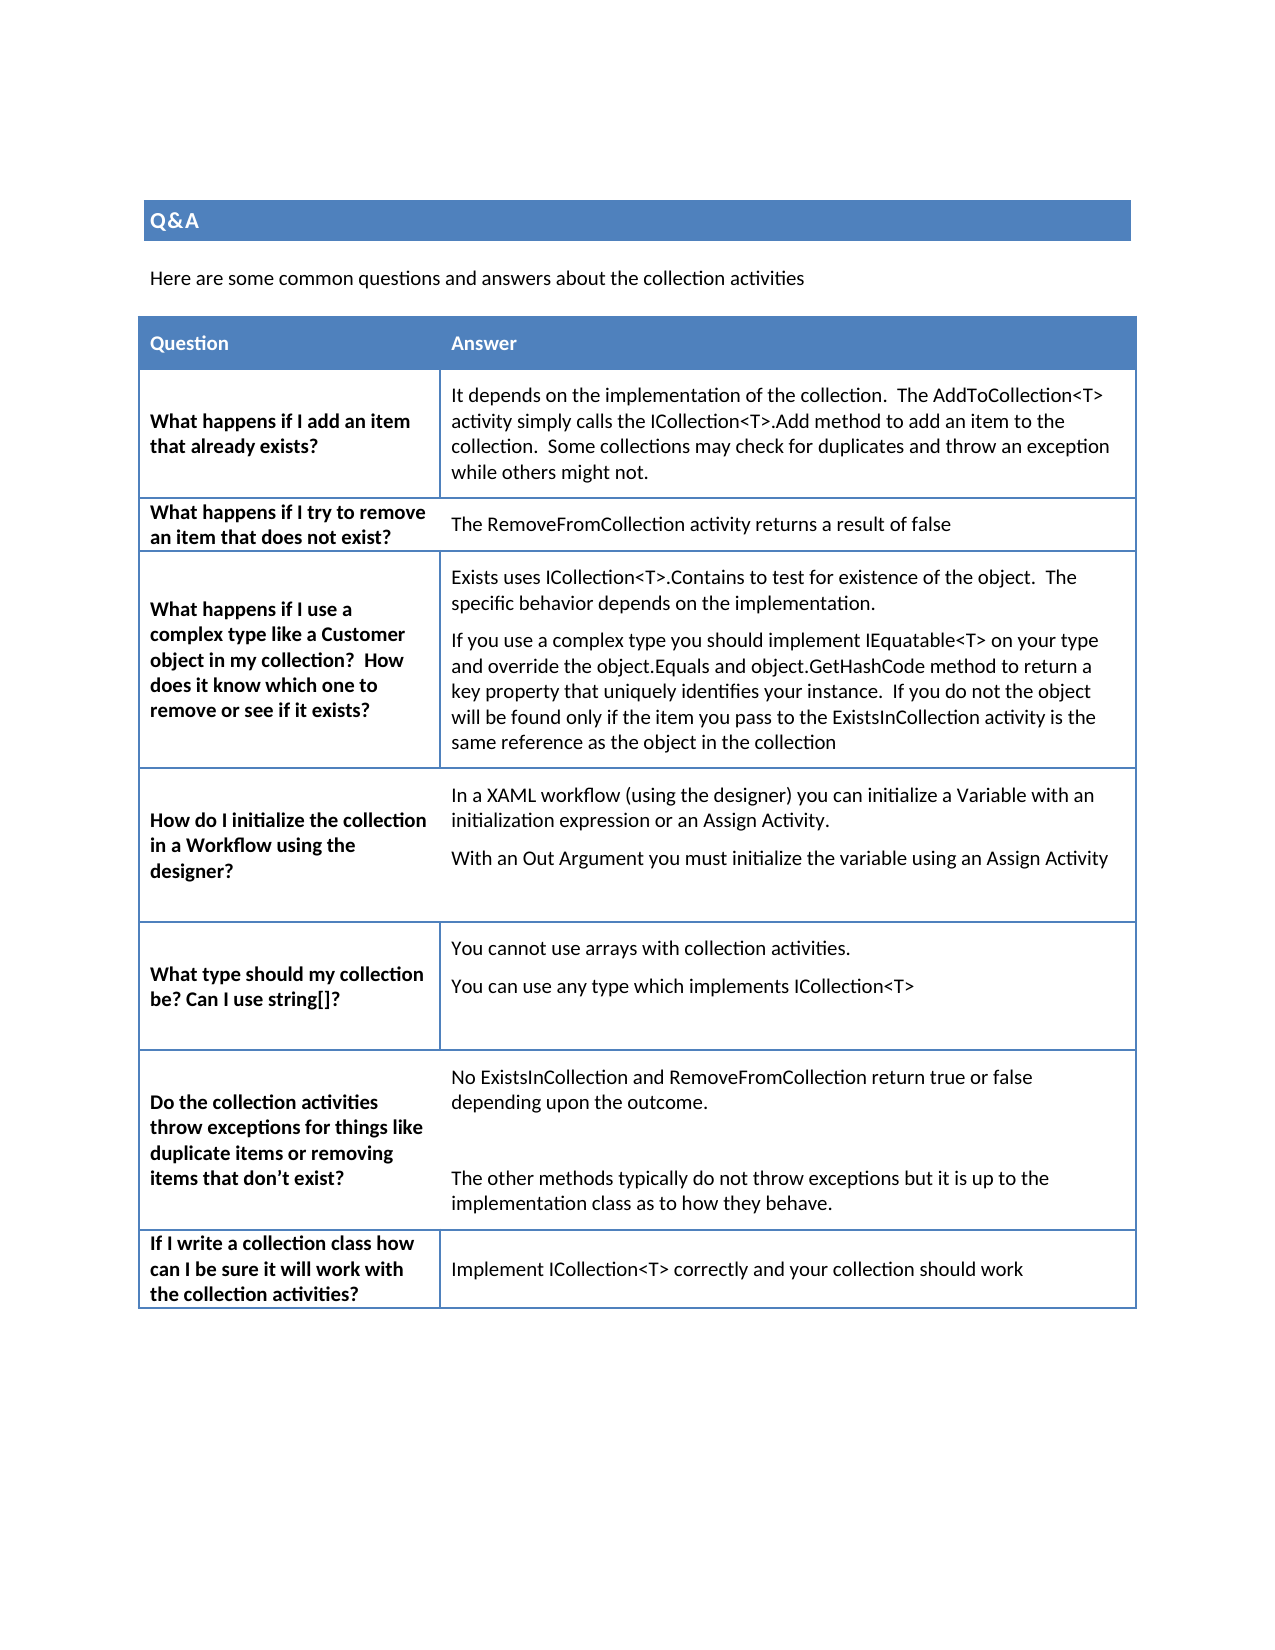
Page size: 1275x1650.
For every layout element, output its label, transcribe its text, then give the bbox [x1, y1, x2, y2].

table_cell Do the collection activities throw exceptions for things like duplicate items or removing items that don’t exist? [140, 1051, 440, 1228]
table_cell If I write a collection class how can I be sure it will work with the collection activities? [140, 1231, 439, 1307]
table_header Question [140, 318, 440, 368]
table_cell In a XAML workflow (using the designer) you can initialize a Variable with an initialization expression or an Assign Activity. With an Out Argument you must initialize the variable using an Assign Activity [440, 769, 1135, 921]
table_cell What happens if I use a complex type like a Customer object in my collection? How does it know which one to remove or see if it exists? [140, 552, 439, 767]
table_cell What happens if I add an item that already exists? [140, 370, 439, 497]
table_header Answer [440, 318, 1135, 368]
table_cell Implement ICollection<T> correctly and your collection should work [441, 1231, 1135, 1307]
table_cell The RemoveFromCollection activity returns a result of false [440, 499, 1135, 550]
table_cell Exists uses ICollection<T>.Contains to test for existence of the object. The specific behavior depends on the implementation. If you use a complex type you should implement IEquatable<T> on your type and override the object.Equals and object.GetHashCode method to return a key property that uniquely identifies your instance. If you do not the object will be found only if the item you pass to the ExistsInCollection activity is the same reference as the object in the collection [441, 552, 1135, 767]
table_cell No ExistsInCollection and RemoveFromCollection return true or false depending upon the outcome. The other methods typically do not throw exceptions but it is up to the implementation class as to how they behave. [440, 1051, 1135, 1228]
table_cell It depends on the implementation of the collection. The AddToCollection<T> activity simply calls the ICollection<T>.Add method to add an item to the collection. Some collections may check for duplicates and throw an exception while others might not. [441, 370, 1135, 497]
table_cell What happens if I try to remove an item that does not exist? [140, 499, 440, 550]
text Here are some common questions and answers about the collection activities [150, 266, 1125, 291]
table_cell How do I initialize the collection in a Workflow using the designer? [140, 769, 440, 921]
table_cell You cannot use arrays with collection activities. You can use any type which implements ICollection<T> [441, 923, 1135, 1049]
table_cell What type should my collection be? Can I use string[]? [140, 923, 439, 1049]
subtitle Q&A [150, 206, 1125, 234]
